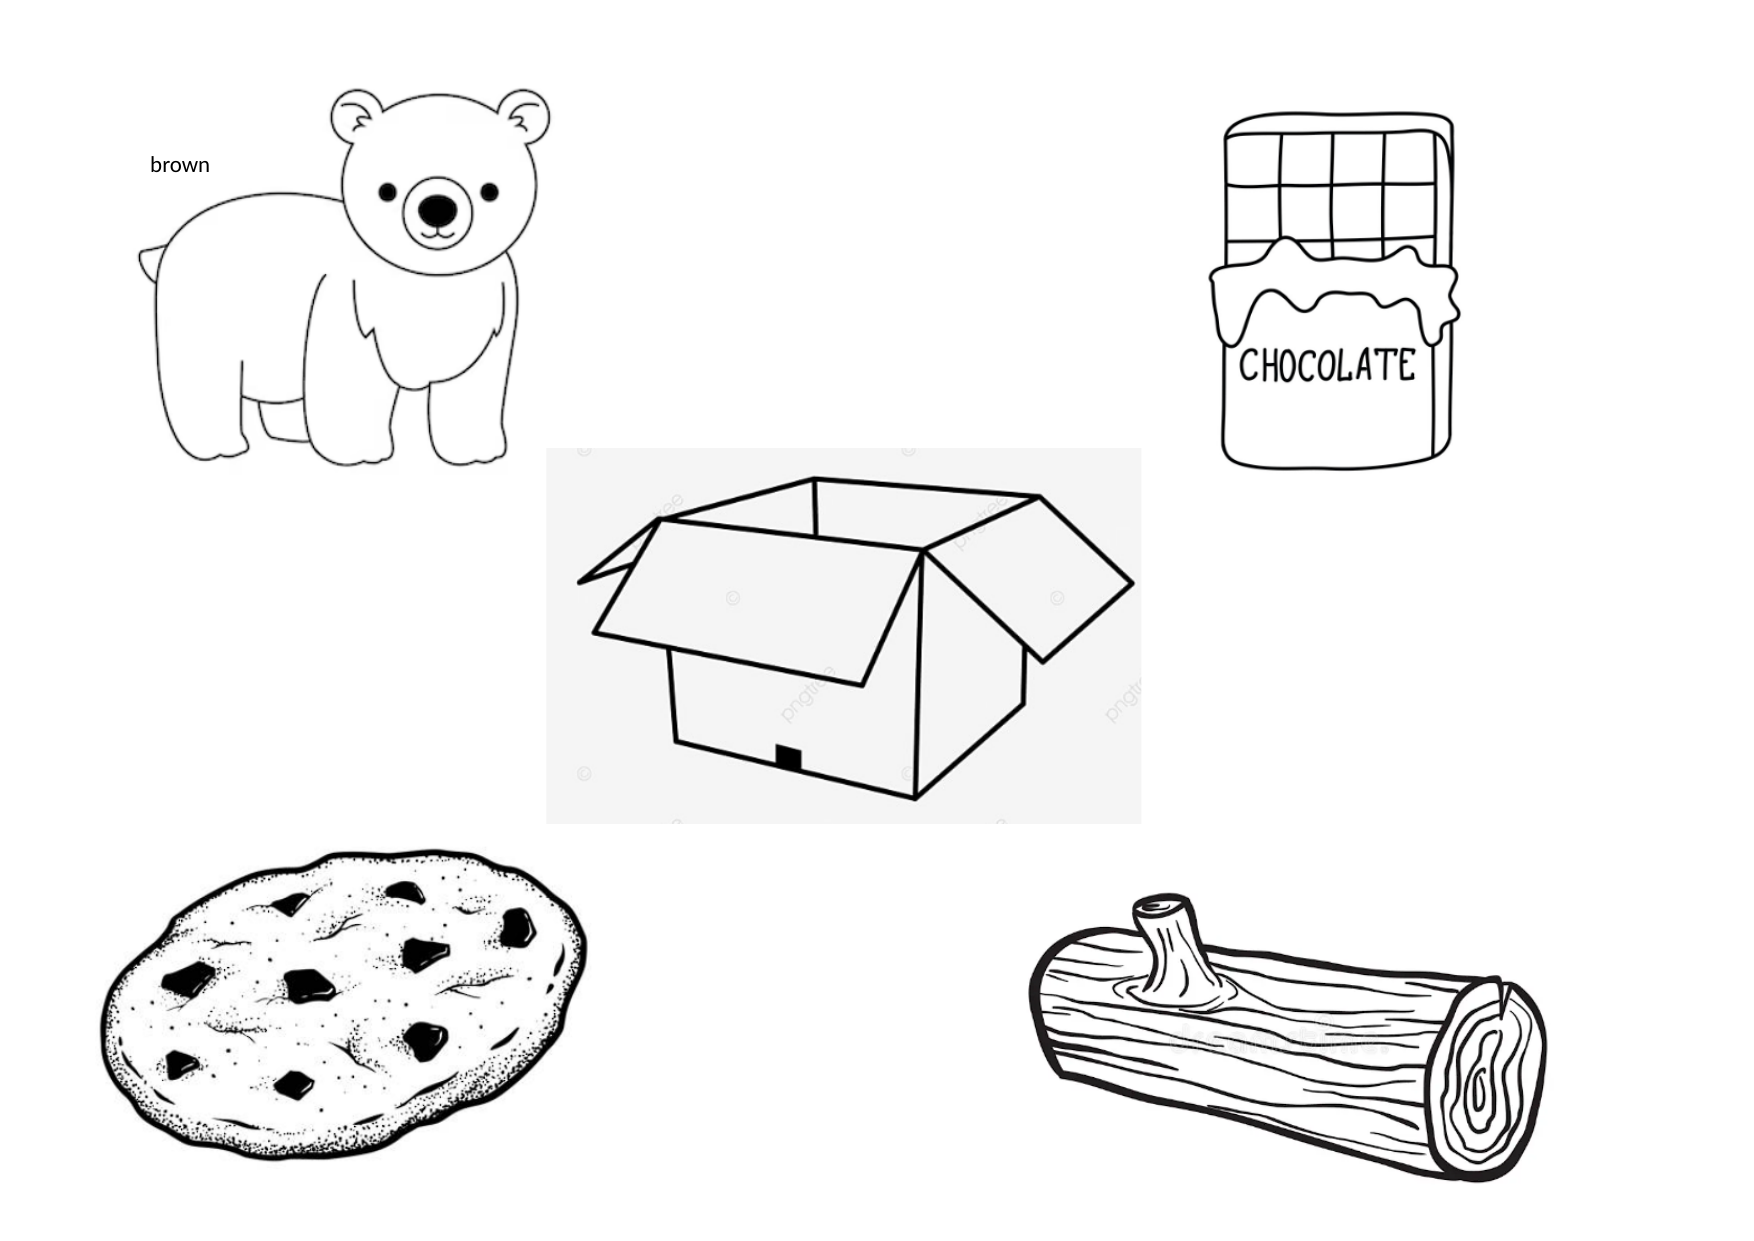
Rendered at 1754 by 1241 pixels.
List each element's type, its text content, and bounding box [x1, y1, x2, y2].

picture [92, 830, 595, 1194]
picture [1187, 89, 1492, 150]
picture [1187, 178, 1492, 477]
picture [1007, 871, 1561, 1198]
text brown [150, 150, 1604, 178]
picture [110, 55, 1142, 824]
